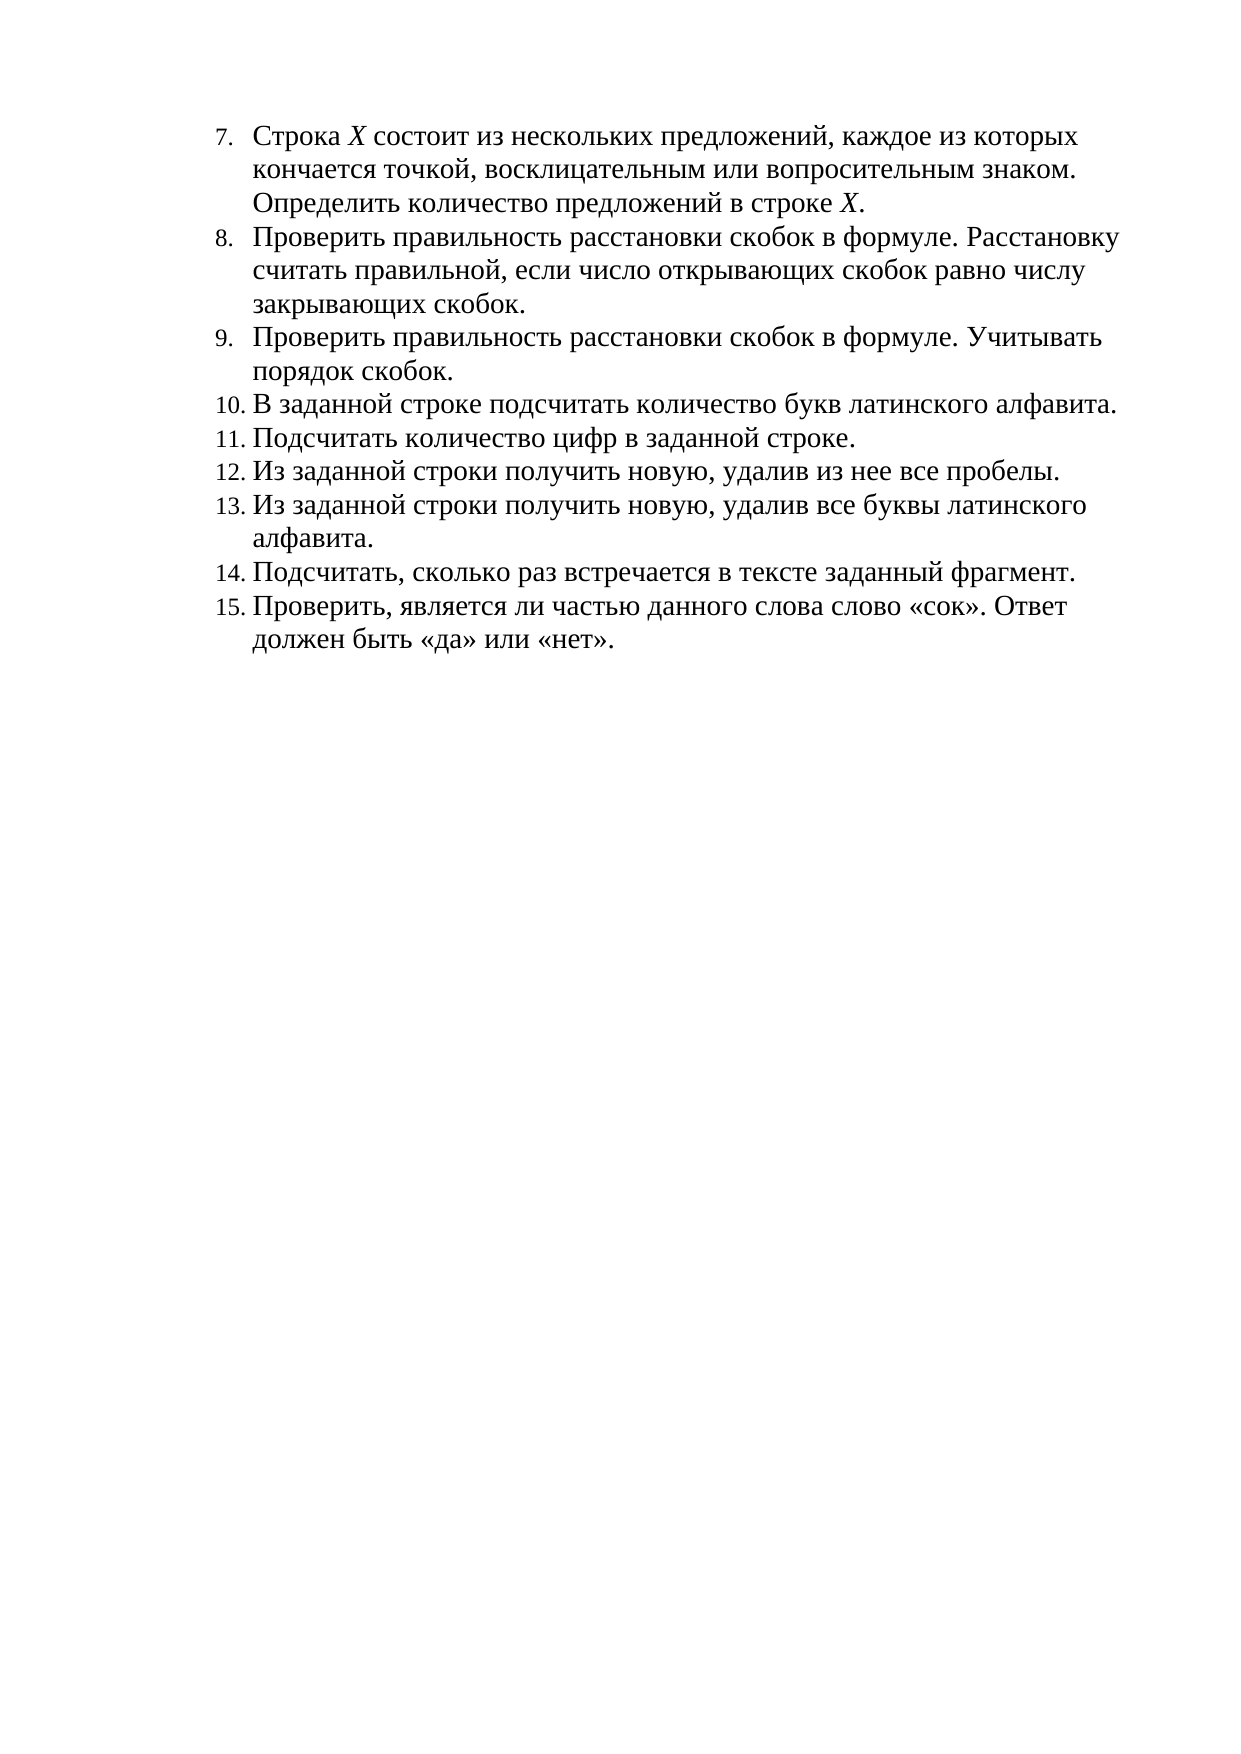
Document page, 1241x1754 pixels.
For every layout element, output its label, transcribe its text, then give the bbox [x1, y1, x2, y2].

list Подсчитать, сколько раз встречается в тексте заданный фрагмент. [215, 554, 1152, 588]
list Строка X состоит из нескольких предложений, каждое из которых кончается точкой, восклицательным или вопросительным знаком. Определить количество предложений в строке X. [215, 118, 1152, 219]
list Проверить, является ли частью данного слова слово «сок». Ответ должен быть «да» или «нет». [215, 588, 1152, 655]
list Проверить правильность расстановки скобок в формуле. Расстановку считать правильной, если число открывающих скобок равно числу закрывающих скобок. [215, 219, 1152, 319]
list Проверить правильность расстановки скобок в формуле. Учитывать порядок скобок. [215, 319, 1152, 386]
list Из заданной строки получить новую, удалив все буквы латинского алфавита. [215, 487, 1152, 554]
list В заданной строке подсчитать количество букв латинского алфавита. [215, 386, 1152, 420]
list Подсчитать количество цифр в заданной строке. [215, 420, 1152, 453]
list Из заданной строки получить новую, удалив из нее все пробелы. [215, 453, 1152, 487]
